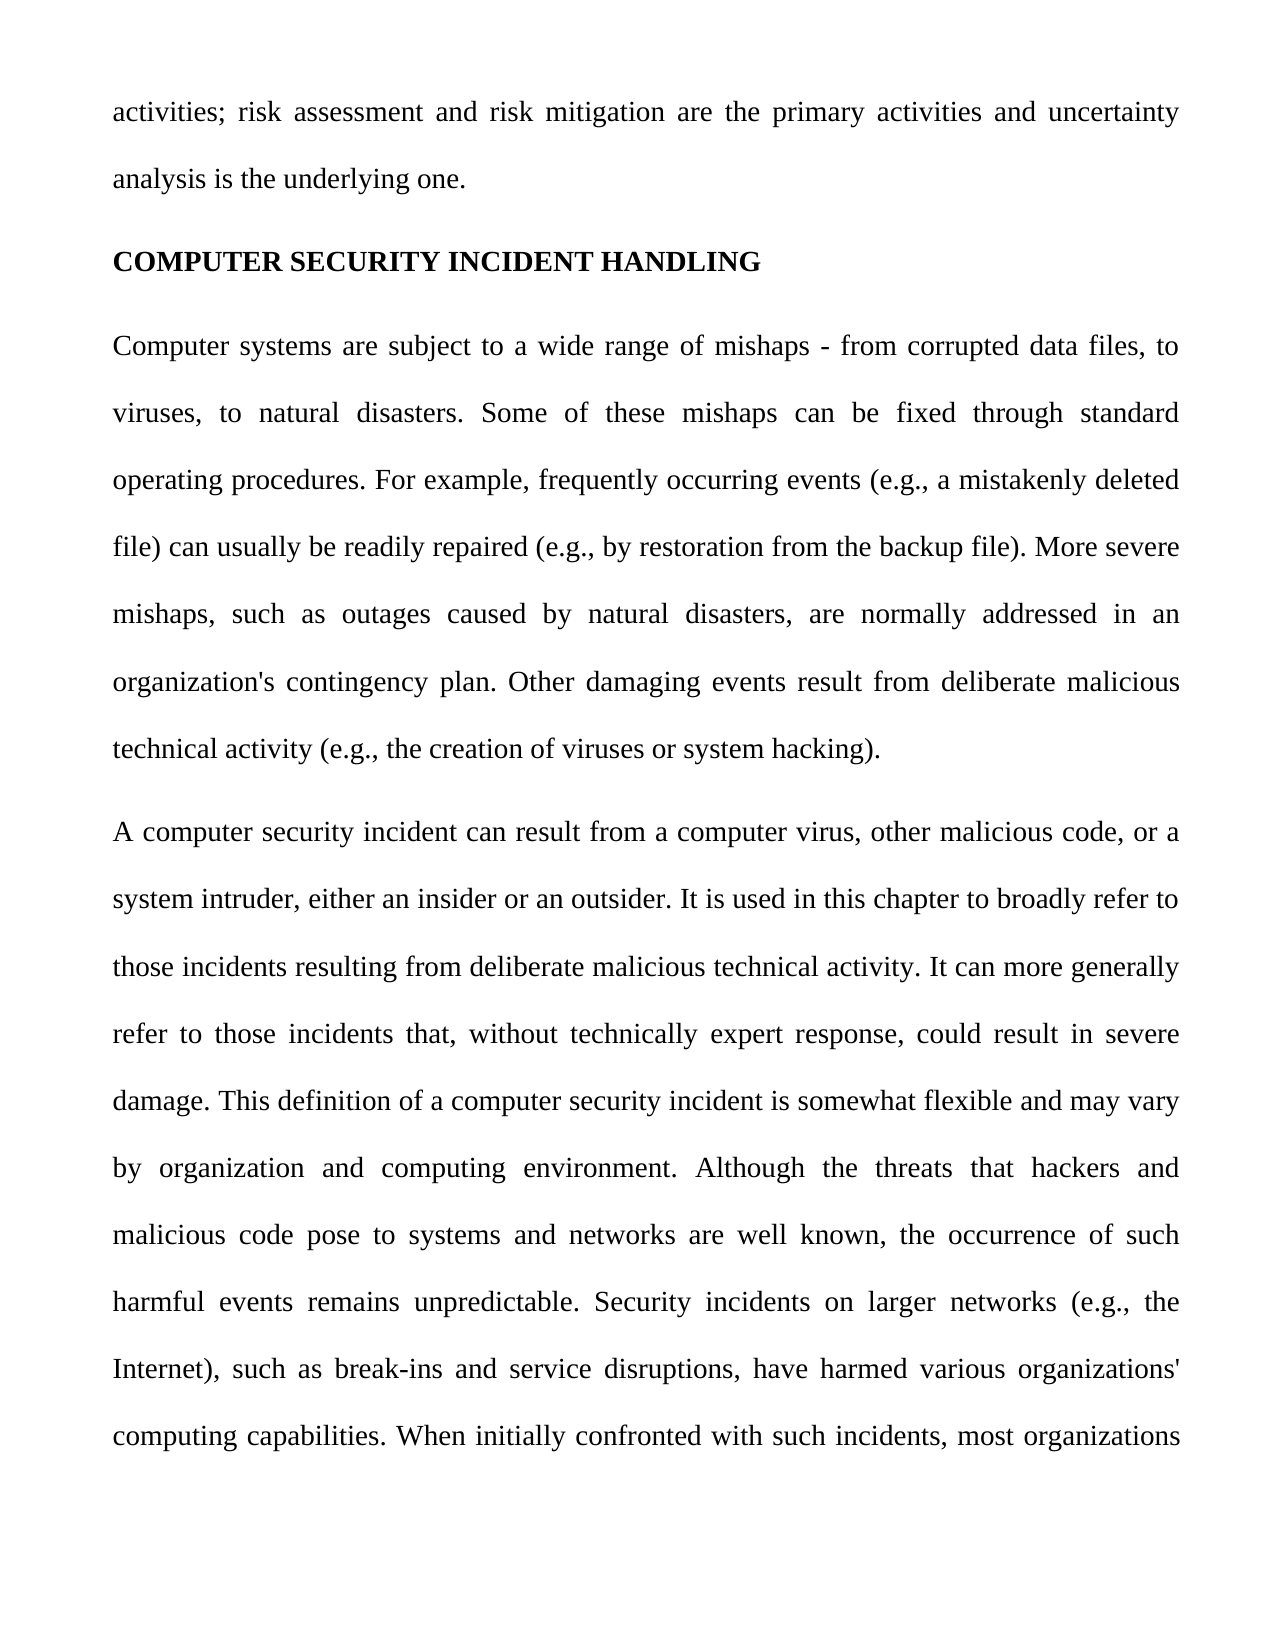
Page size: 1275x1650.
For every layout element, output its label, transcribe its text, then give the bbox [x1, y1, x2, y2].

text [112, 814, 1181, 1452]
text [112, 94, 1181, 194]
text COMPUTER SECURITY INCIDENT HANDLING [112, 244, 1181, 278]
text Computer systems are subject to a wide range of mishaps - from corrupted data files, to viruses, to natural disasters. Some of these mishaps can be fixed through standard operating procedures. For example, frequently occurring events (e.g., a mistakenly deleted file) can usually be readily repaired (e.g., by restoration from the backup file). More severe mishaps, such as outages caused by natural disasters, are normally addressed in an organization's contingency plan. Other damaging events result from deliberate malicious technical activity (e.g., the creation of viruses or system hacking). [112, 328, 1181, 764]
